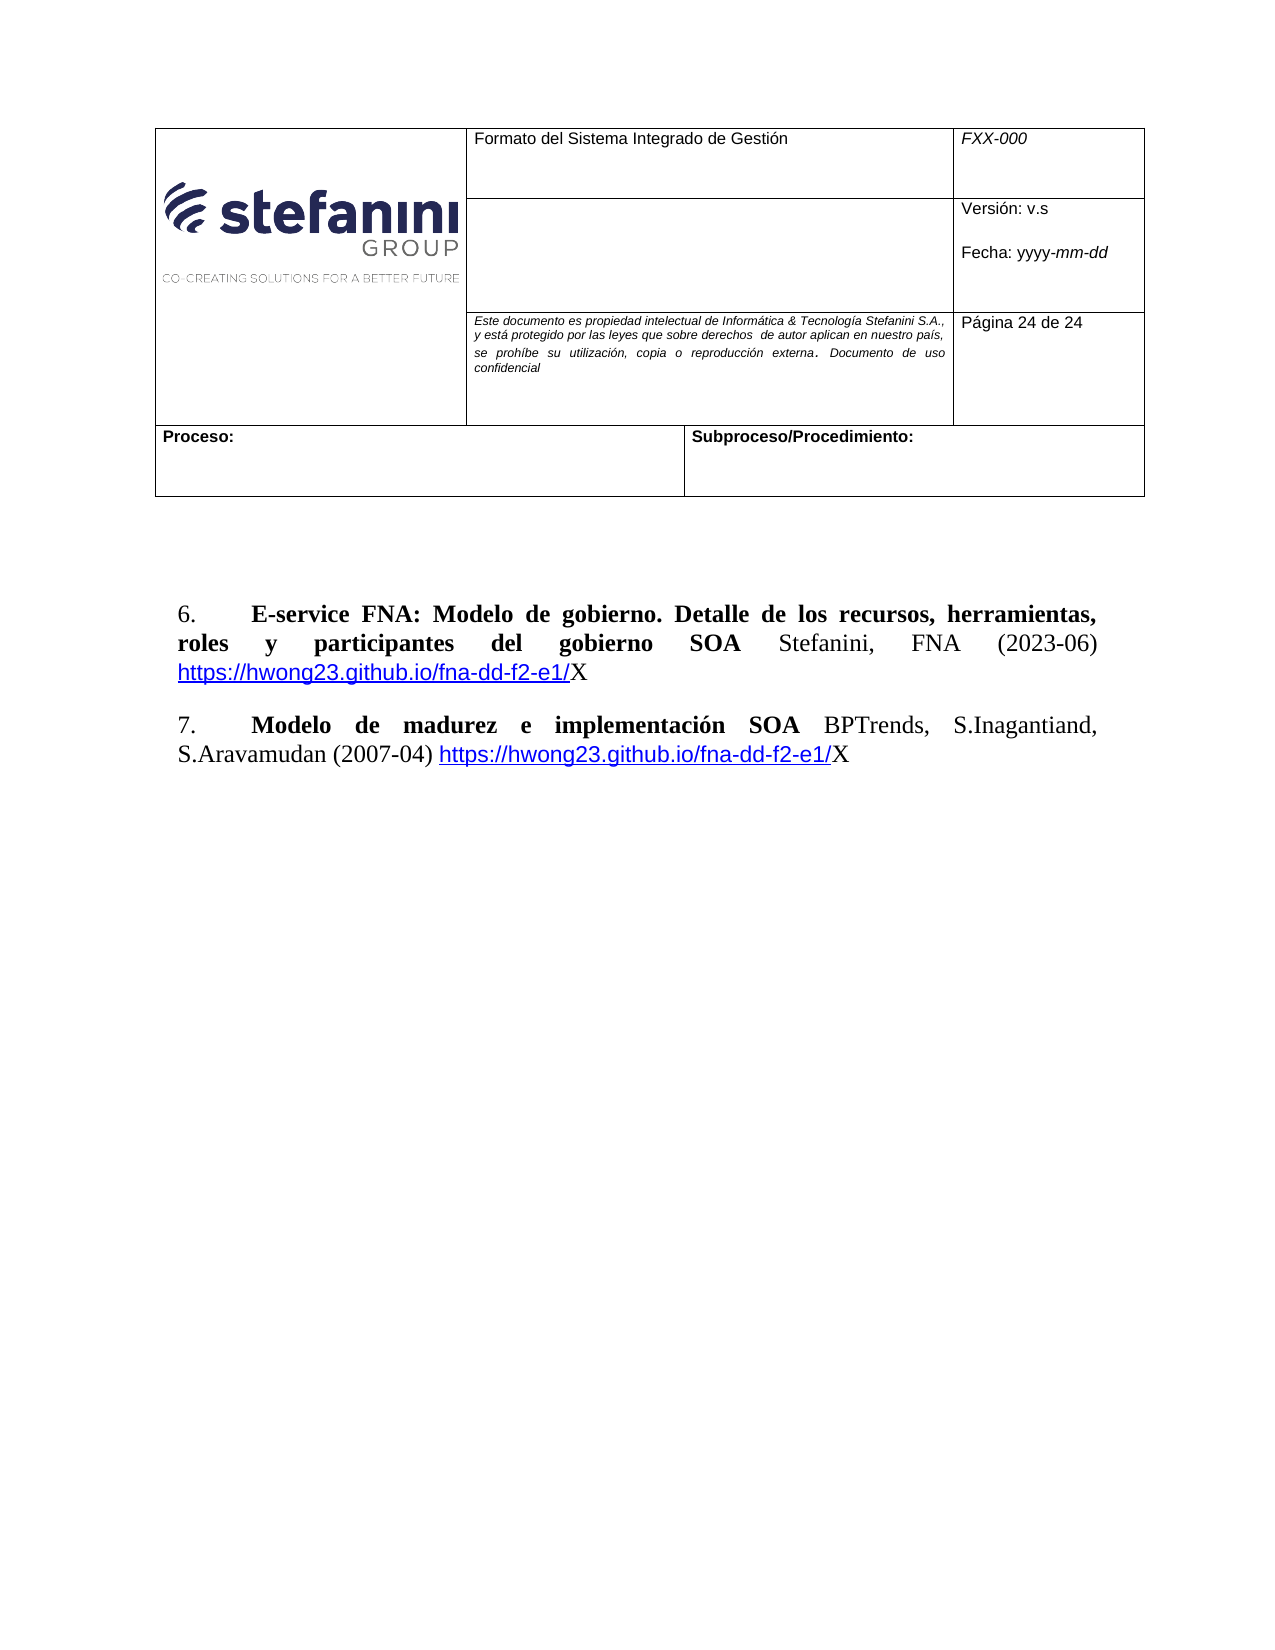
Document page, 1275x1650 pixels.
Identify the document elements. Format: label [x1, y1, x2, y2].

picture [162, 182, 460, 286]
